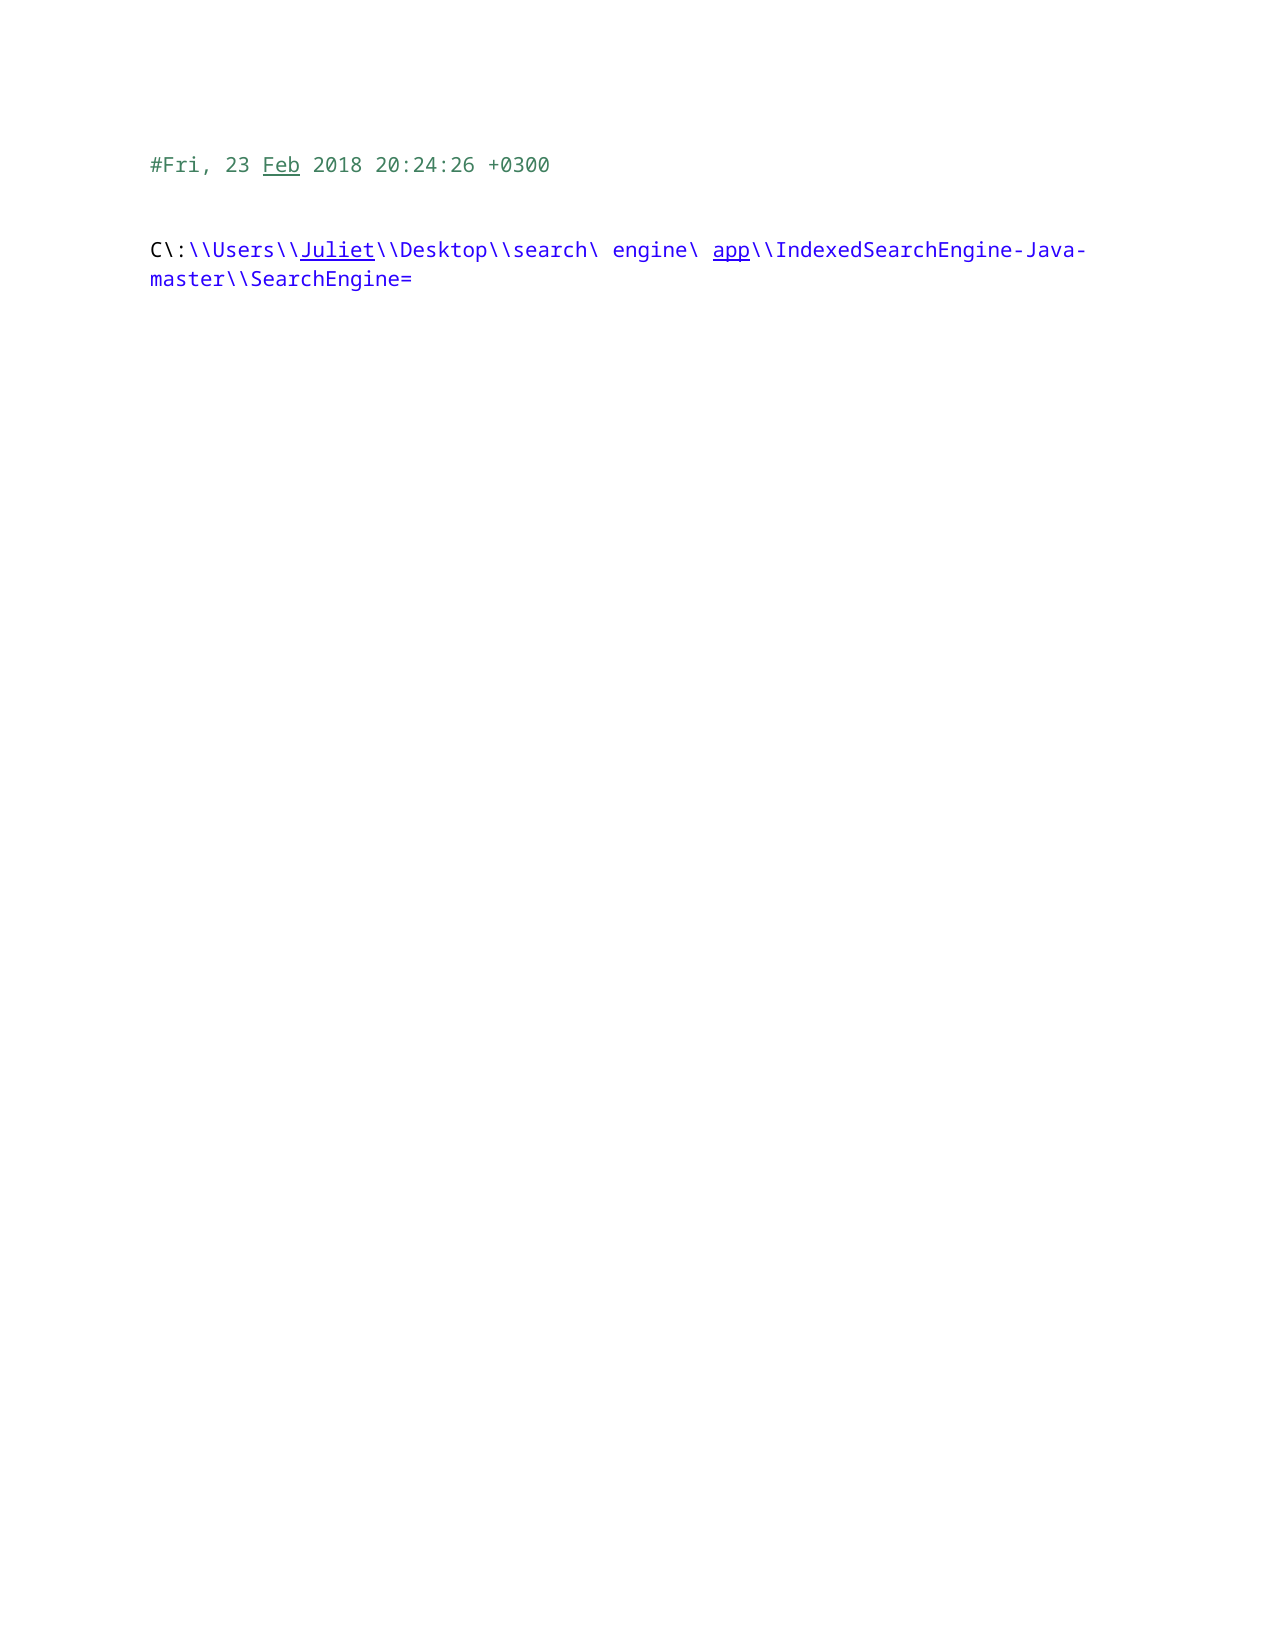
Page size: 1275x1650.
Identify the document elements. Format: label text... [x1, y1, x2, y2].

text #Fri, 23 Feb 2018 20:24:26 +0300 [150, 150, 1125, 178]
text C\:\\Users\\Juliet\\Desktop\\search\ engine\ app\\IndexedSearchEngine-Java-master\\SearchEngine= [150, 235, 1125, 292]
